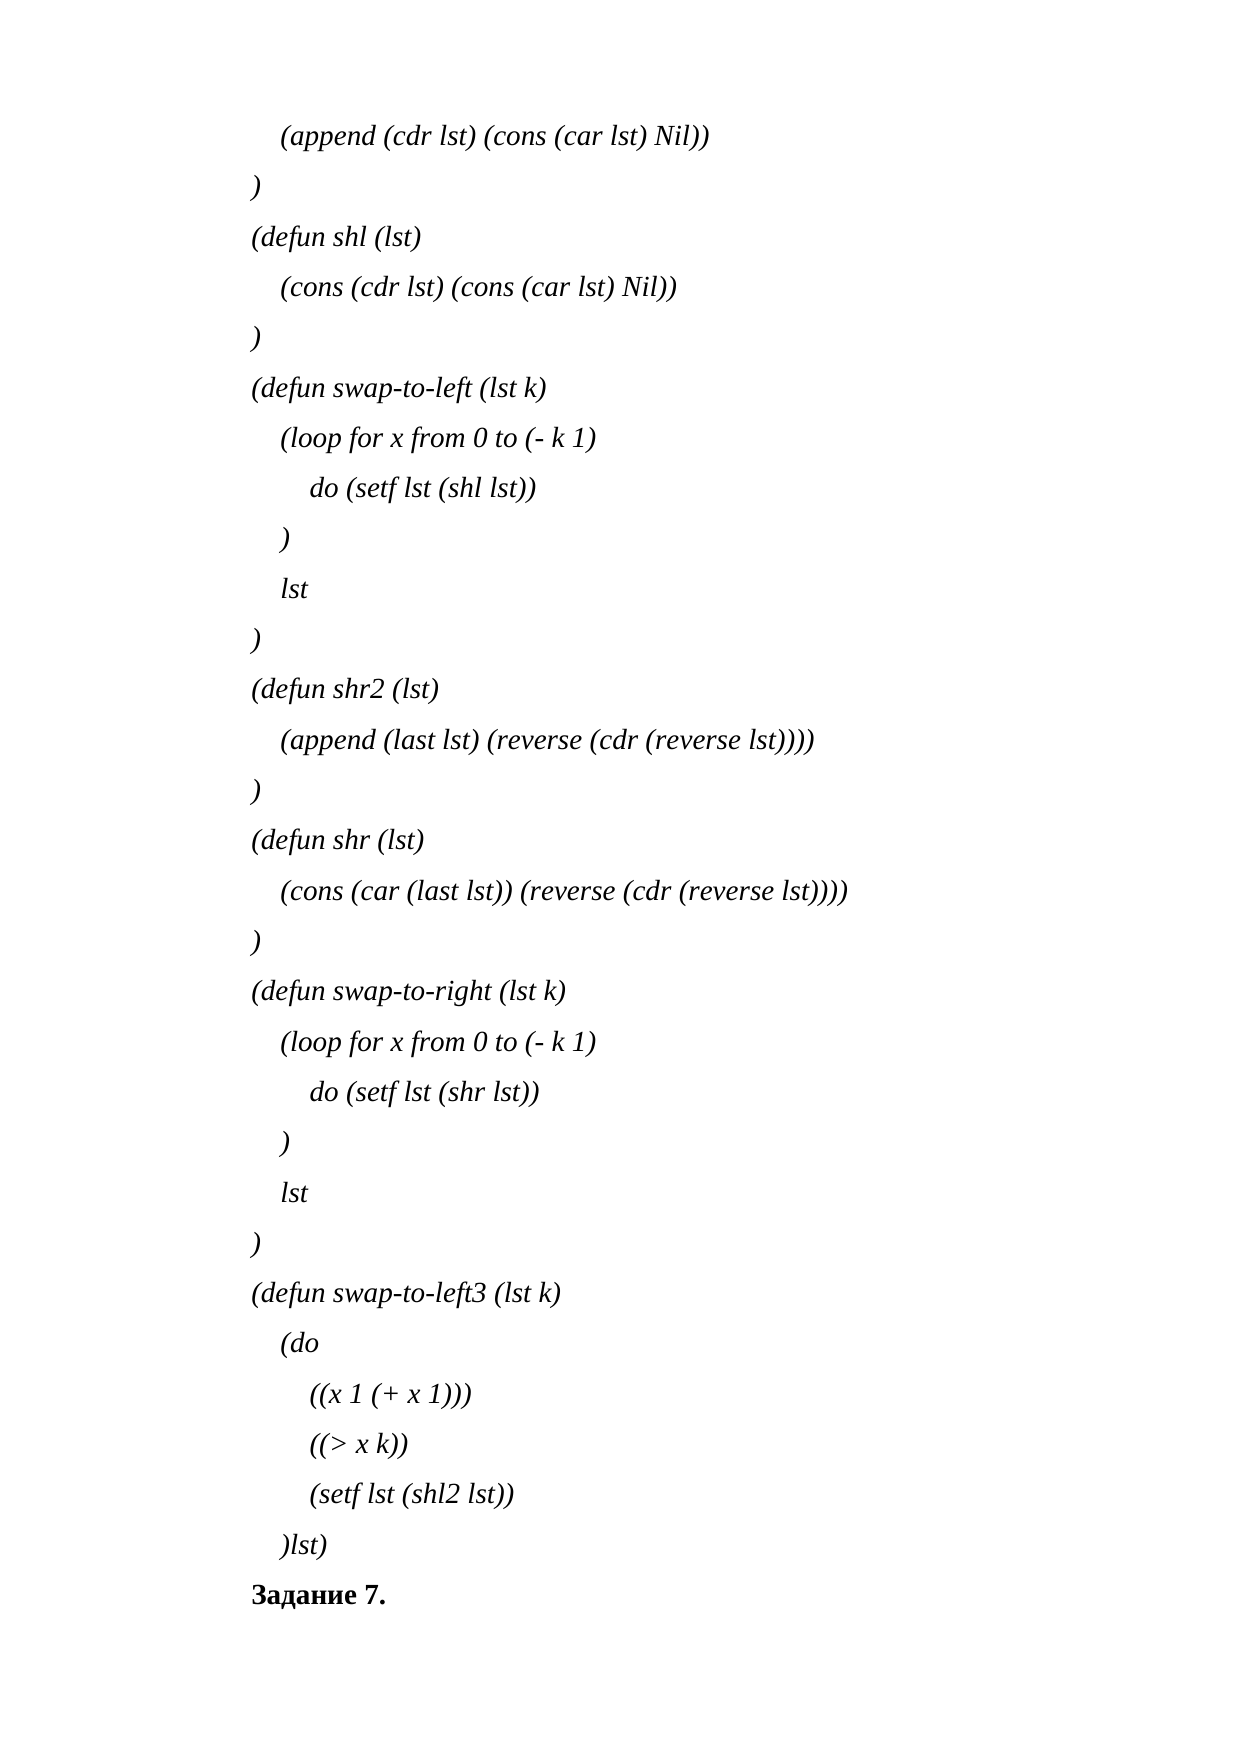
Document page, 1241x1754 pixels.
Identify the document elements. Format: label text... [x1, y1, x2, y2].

text ) [177, 1124, 1152, 1158]
text (append (cdr lst) (cons (car lst) Nil)) [177, 118, 1152, 152]
text ) [177, 319, 1152, 353]
text ) [177, 168, 1152, 202]
text (append (last lst) (reverse (cdr (reverse lst)))) [177, 722, 1152, 755]
text do (setf lst (shr lst)) [177, 1074, 1152, 1108]
text lst [177, 571, 1152, 604]
text ) [177, 923, 1152, 957]
text (defun swap-to-left3 (lst k) [177, 1275, 1152, 1309]
text )lst) [177, 1527, 1152, 1560]
text ) [177, 621, 1152, 655]
text (loop for x from 0 to (- k 1) [177, 420, 1152, 453]
text do (setf lst (shl lst)) [177, 470, 1152, 504]
text lst [177, 1175, 1152, 1208]
text ) [177, 772, 1152, 806]
text ) [177, 521, 1152, 554]
text (cons (car (last lst)) (reverse (cdr (reverse lst)))) [177, 873, 1152, 906]
text ((x 1 (+ x 1))) [177, 1376, 1152, 1409]
text (defun swap-to-right (lst k) [177, 973, 1152, 1007]
text (cons (cdr lst) (cons (car lst) Nil)) [177, 269, 1152, 303]
text Задание 7. [177, 1577, 1152, 1611]
text ((> x k)) [177, 1426, 1152, 1460]
text (defun shl (lst) [177, 219, 1152, 252]
text (defun swap-to-left (lst k) [177, 370, 1152, 403]
text (do [177, 1326, 1152, 1359]
text (defun shr2 (lst) [177, 672, 1152, 705]
text ) [177, 1225, 1152, 1258]
text (setf lst (shl2 lst)) [177, 1477, 1152, 1510]
text (loop for x from 0 to (- k 1) [177, 1024, 1152, 1057]
text (defun shr (lst) [177, 822, 1152, 856]
